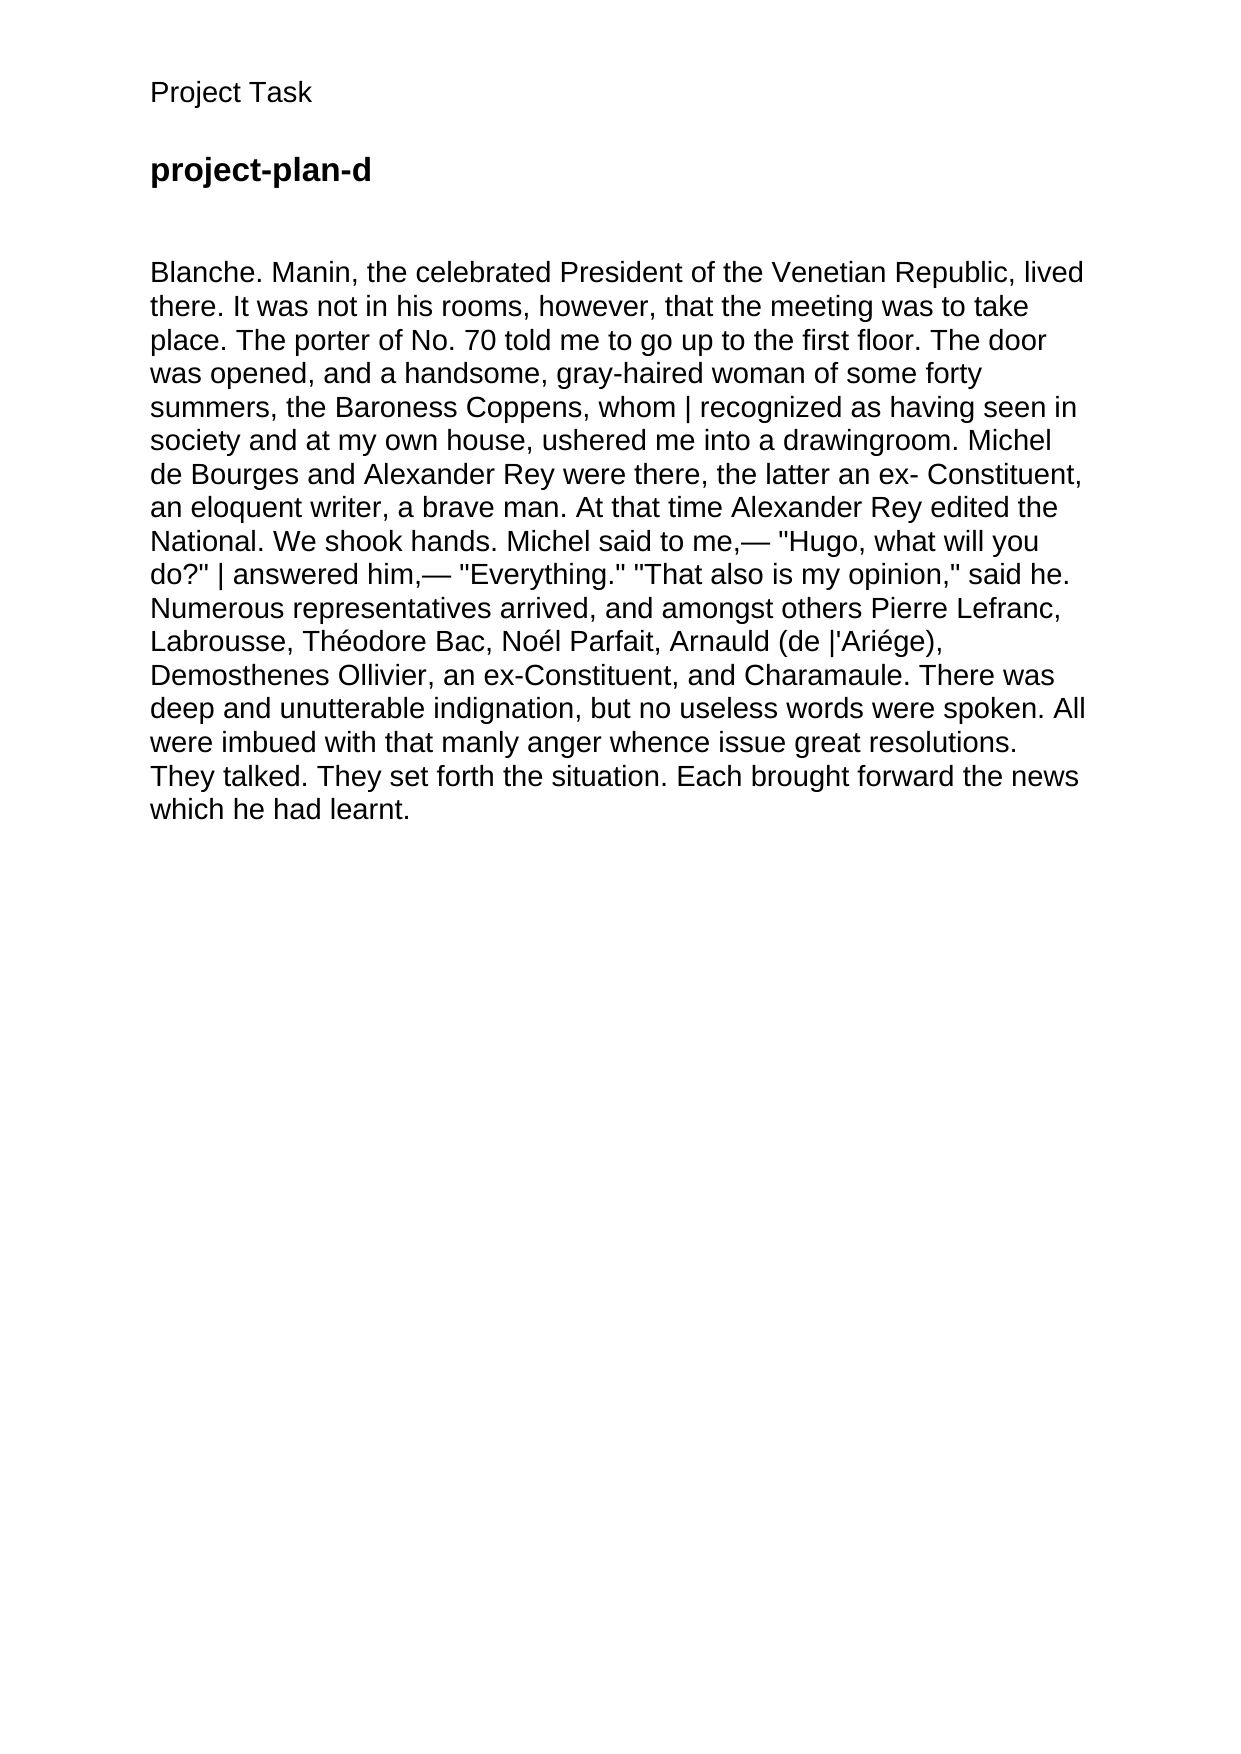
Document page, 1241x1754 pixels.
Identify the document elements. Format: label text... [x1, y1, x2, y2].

text Blanche. Manin, the celebrated President of the Venetian Republic, lived there. It was not in his rooms, however, that the meeting was to take place. The porter of No. 70 told me to go up to the first floor. The door was opened, and a handsome, gray-haired woman of some forty summers, the Baroness Coppens, whom | recognized as having seen in society and at my own house, ushered me into a drawingroom. Michel de Bourges and Alexander Rey were there, the latter an ex- Constituent, an eloquent writer, a brave man. At that time Alexander Rey edited the National. We shook hands. Michel said to me,— "Hugo, what will you do?" | answered him,— "Everything." "That also is my opinion," said he. Numerous representatives arrived, and amongst others Pierre Lefranc, Labrousse, Théodore Bac, Noél Parfait, Arnauld (de |'Ariége), Demosthenes Ollivier, an ex-Constituent, and Charamaule. There was deep and unutterable indignation, but no useless words were spoken. All were imbued with that manly anger whence issue great resolutions. They talked. They set forth the situation. Each brought forward the news which he had learnt. [150, 256, 1090, 826]
text project-plan-d [150, 150, 1090, 188]
